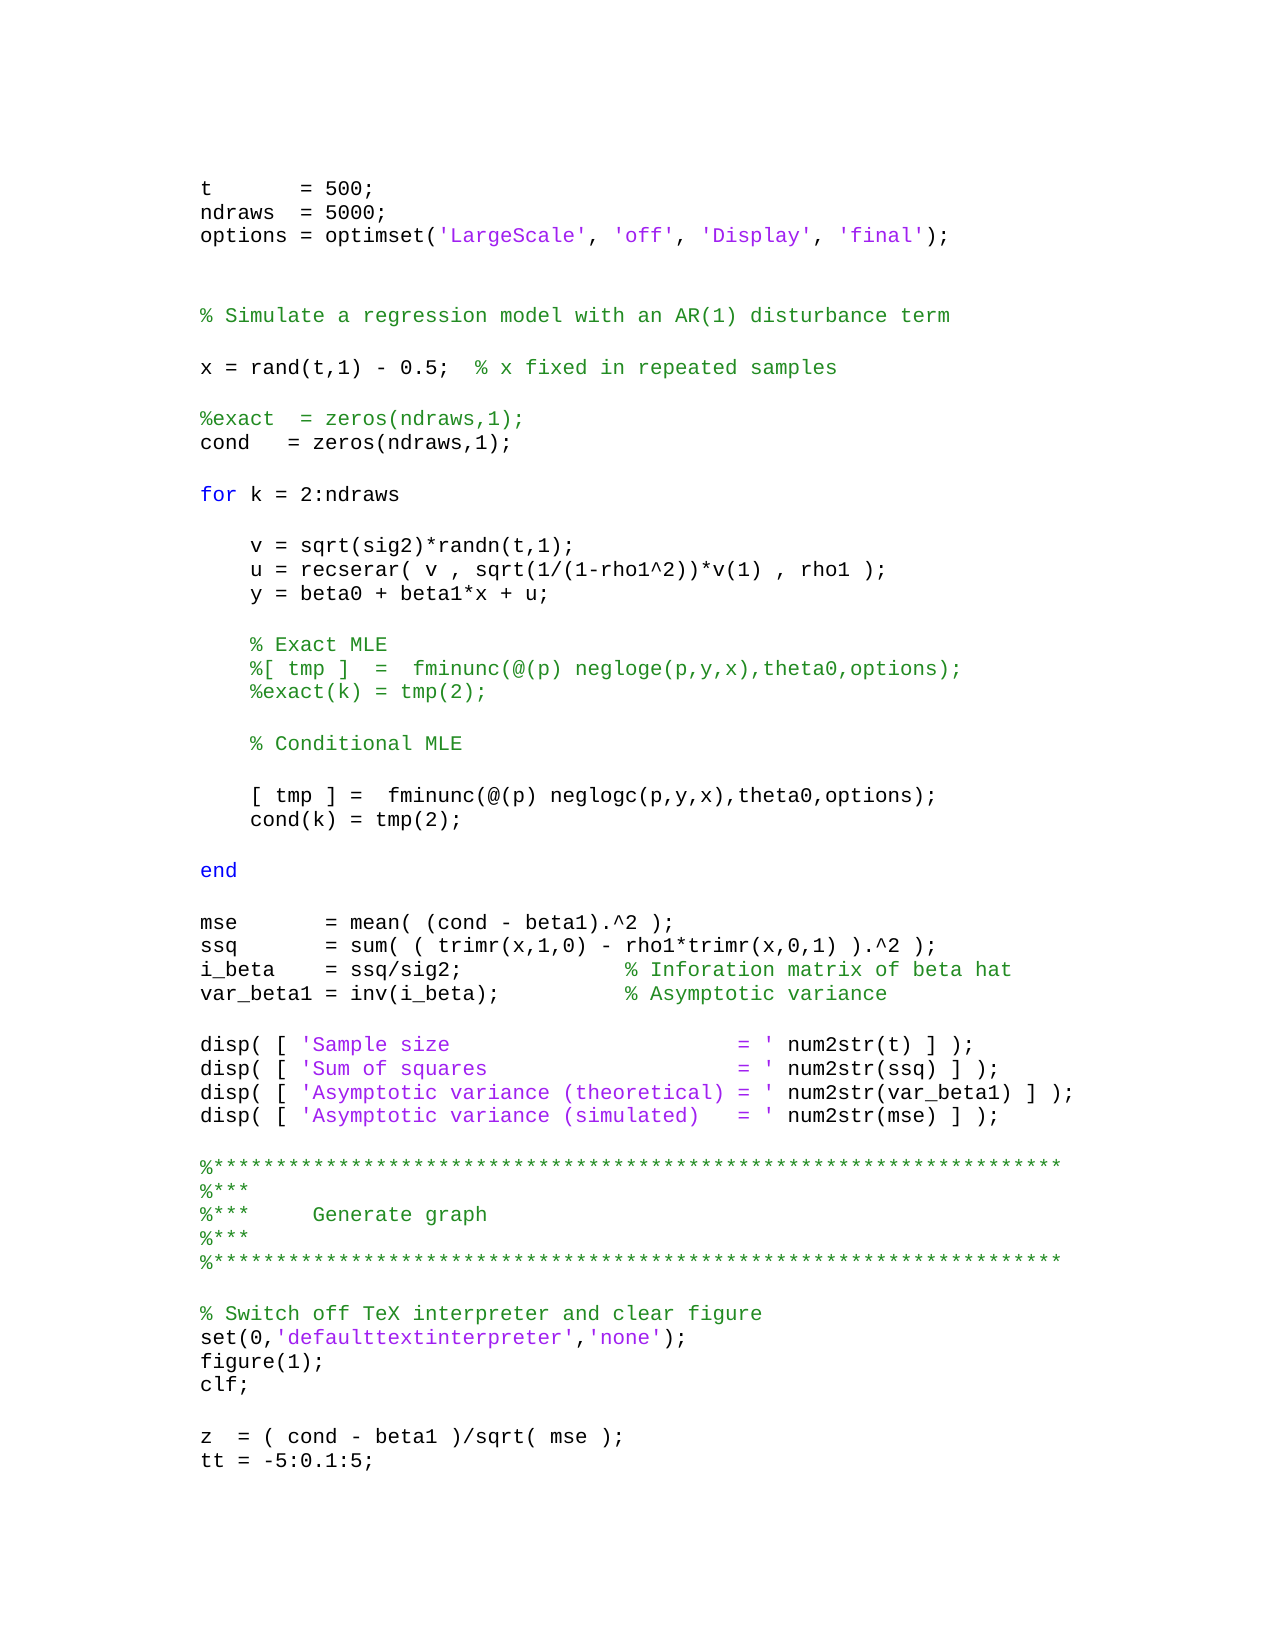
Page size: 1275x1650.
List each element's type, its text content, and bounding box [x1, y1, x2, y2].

text end [150, 860, 1125, 884]
text mse = mean( (cond - beta1).^2 ); [150, 912, 1125, 936]
text disp( [ 'Sum of squares = ' num2str(ssq) ] ); [150, 1058, 1125, 1082]
text disp( [ 'Sample size = ' num2str(t) ] ); [150, 1034, 1125, 1058]
text %*** Generate graph [150, 1204, 1125, 1228]
text %*** [150, 1181, 1125, 1204]
text v = sqrt(sig2)*randn(t,1); [150, 535, 1125, 559]
text ndraws = 5000; [150, 202, 1125, 225]
text y = beta0 + beta1*x + u; [150, 583, 1125, 606]
text % Conditional MLE [150, 733, 1125, 757]
text clf; [150, 1374, 1125, 1398]
text % Exact MLE [150, 634, 1125, 658]
text for k = 2:ndraws [150, 484, 1125, 507]
text %*** [150, 1228, 1125, 1252]
text cond = zeros(ndraws,1); [150, 432, 1125, 456]
text % Switch off TeX interpreter and clear figure [150, 1303, 1125, 1327]
text ssq = sum( ( trimr(x,1,0) - rho1*trimr(x,0,1) ).^2 ); [150, 936, 1125, 959]
text var_beta1 = inv(i_beta); % Asymptotic variance [150, 983, 1125, 1006]
text x = rand(t,1) - 0.5; % x fixed in repeated samples [150, 357, 1125, 380]
text %exact = zeros(ndraws,1); [150, 408, 1125, 432]
text cond(k) = tmp(2); [150, 808, 1125, 832]
text %******************************************************************** [150, 1252, 1125, 1275]
text disp( [ 'Asymptotic variance (simulated) = ' num2str(mse) ] ); [150, 1105, 1125, 1129]
text disp( [ 'Asymptotic variance (theoretical) = ' num2str(var_beta1) ] ); [150, 1082, 1125, 1105]
text %exact(k) = tmp(2); [150, 682, 1125, 705]
text %[ tmp ] = fminunc(@(p) negloge(p,y,x),theta0,options); [150, 658, 1125, 682]
text options = optimset('LargeScale', 'off', 'Display', 'final'); [150, 225, 1125, 249]
text [ tmp ] = fminunc(@(p) neglogc(p,y,x),theta0,options); [150, 785, 1125, 808]
text u = recserar( v , sqrt(1/(1-rho1^2))*v(1) , rho1 ); [150, 559, 1125, 583]
text i_beta = ssq/sig2; % Inforation matrix of beta hat [150, 959, 1125, 983]
text figure(1); [150, 1351, 1125, 1374]
text %******************************************************************** [150, 1157, 1125, 1181]
text set(0,'defaulttextinterpreter','none'); [150, 1327, 1125, 1351]
text tt = -5:0.1:5; [150, 1449, 1125, 1473]
text t = 500; [150, 178, 1125, 202]
text % Simulate a regression model with an AR(1) disturbance term [150, 305, 1125, 329]
text z = ( cond - beta1 )/sqrt( mse ); [150, 1426, 1125, 1449]
